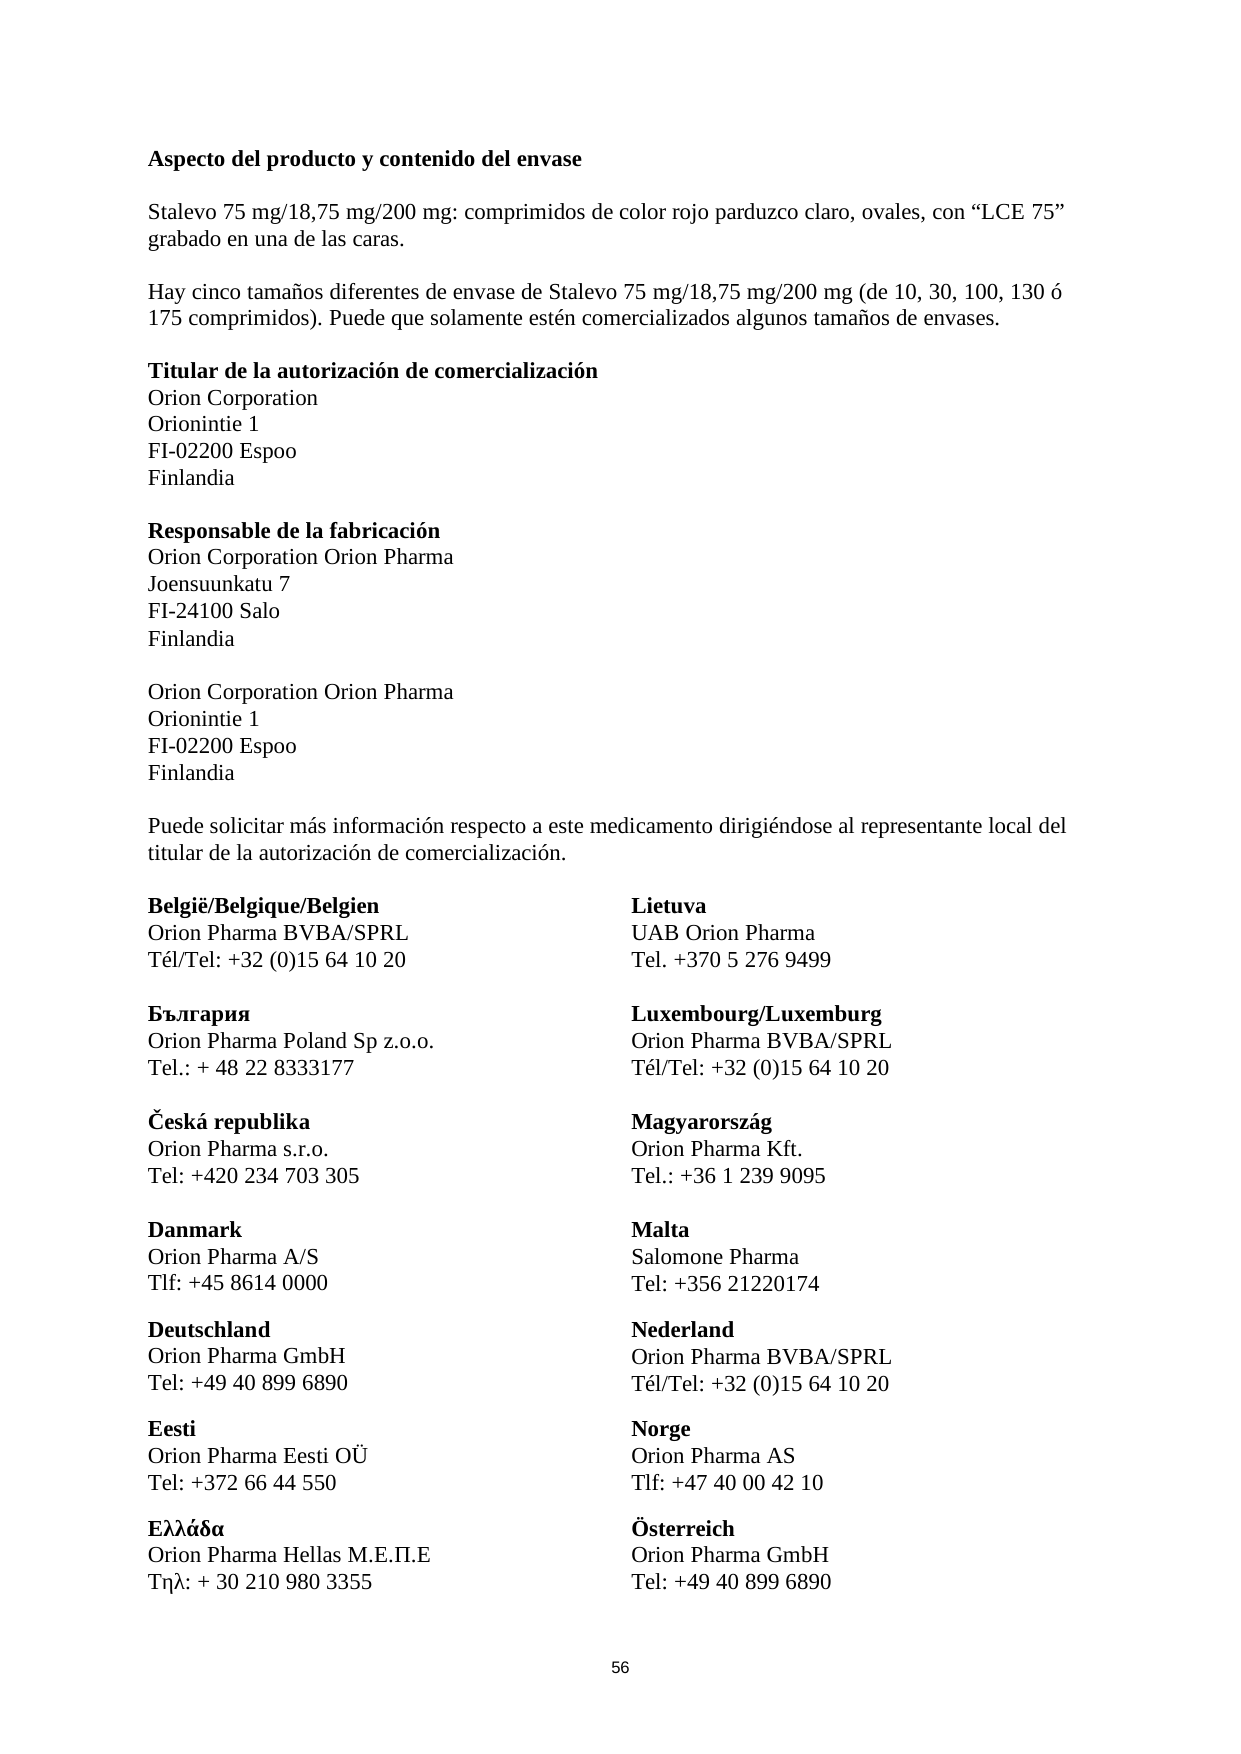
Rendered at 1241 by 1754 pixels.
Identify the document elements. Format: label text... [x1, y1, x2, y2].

table_cell Deutschland Orion Pharma GmbH Tel: +49 40 899 6890 [136, 1316, 620, 1415]
text Orion Corporation Orion Pharma [148, 543, 1097, 570]
text Titular de la autorización de comercialización [148, 357, 1093, 384]
text Hay cinco tamaños diferentes de envase de Stalevo 75 mg/18,75 mg/200 mg (de 10, 30, 100, 130 ó 175 comprimidos). Puede que solamente estén comercializados algunos tamaños de envases. [148, 277, 1093, 331]
table_cell Magyarország Orion Pharma Kft. Tel.: +36 1 239 9095 [620, 1108, 1107, 1216]
text Orionintie 1 [148, 410, 1093, 437]
text Orion Corporation Orion Pharma [148, 677, 1097, 704]
table_cell Luxembourg/Luxemburg Orion Pharma BVBA/SPRL Tél/Tel: +32 (0)15 64 10 20 [620, 999, 1107, 1108]
text Stalevo 75 mg/18,75 mg/200 mg: comprimidos de color rojo parduzco claro, ovales, con “LCE 75” grabado en una de las caras. [148, 198, 1093, 251]
text Finlandia [148, 624, 1093, 651]
text Responsable de la fabricación [148, 517, 1093, 543]
text Finlandia [148, 463, 1093, 490]
table_cell Norge Orion Pharma AS Tlf: +47 40 00 42 10 [620, 1415, 1107, 1514]
table_cell Danmark Orion Pharma A/S Tlf: +45 8614 0000 [136, 1216, 620, 1316]
text FI-24100 Salo [148, 597, 1097, 624]
table_cell Malta Salomone Pharma Tel: +356 21220174 [620, 1216, 1107, 1316]
text FI-02200 Espoo [148, 732, 1097, 759]
text Orion Corporation [148, 384, 1093, 410]
text Orionintie 1 [148, 704, 1097, 732]
table_header Lietuva UAB Orion Pharma Tel. +370 5 276 9499 [620, 892, 1107, 999]
text Puede solicitar más información respecto a este medicamento dirigiéndose al representante local del titular de la autorización de comercialización. [148, 812, 1093, 865]
text Aspecto del producto y contenido del envase [148, 145, 1093, 171]
text Joensuunkatu 7 [148, 570, 1097, 597]
table_cell България Orion Pharma Poland Sp z.o.o. Tel.: + 48 22 8333177 [136, 999, 620, 1108]
table_cell Österreich Orion Pharma GmbH Tel: +49 40 899 6890 [620, 1515, 1107, 1621]
table_cell Ελλάδα Orion Pharma Hellas M.E.Π.E Τηλ: + 30 210 980 3355 [136, 1515, 620, 1621]
text FI-02200 Espoo [148, 437, 1093, 463]
text Finlandia [148, 759, 1093, 785]
table_header België/Belgique/Belgien Orion Pharma BVBA/SPRL Tél/Tel: +32 (0)15 64 10 20 [136, 892, 620, 999]
table_cell Nederland Orion Pharma BVBA/SPRL Tél/Tel: +32 (0)15 64 10 20 [620, 1316, 1107, 1415]
table_cell Česká republika Orion Pharma s.r.o. Tel: +420 234 703 305 [136, 1108, 620, 1216]
table_cell Eesti Orion Pharma Eesti OÜ Tel: +372 66 44 550 [136, 1415, 620, 1514]
